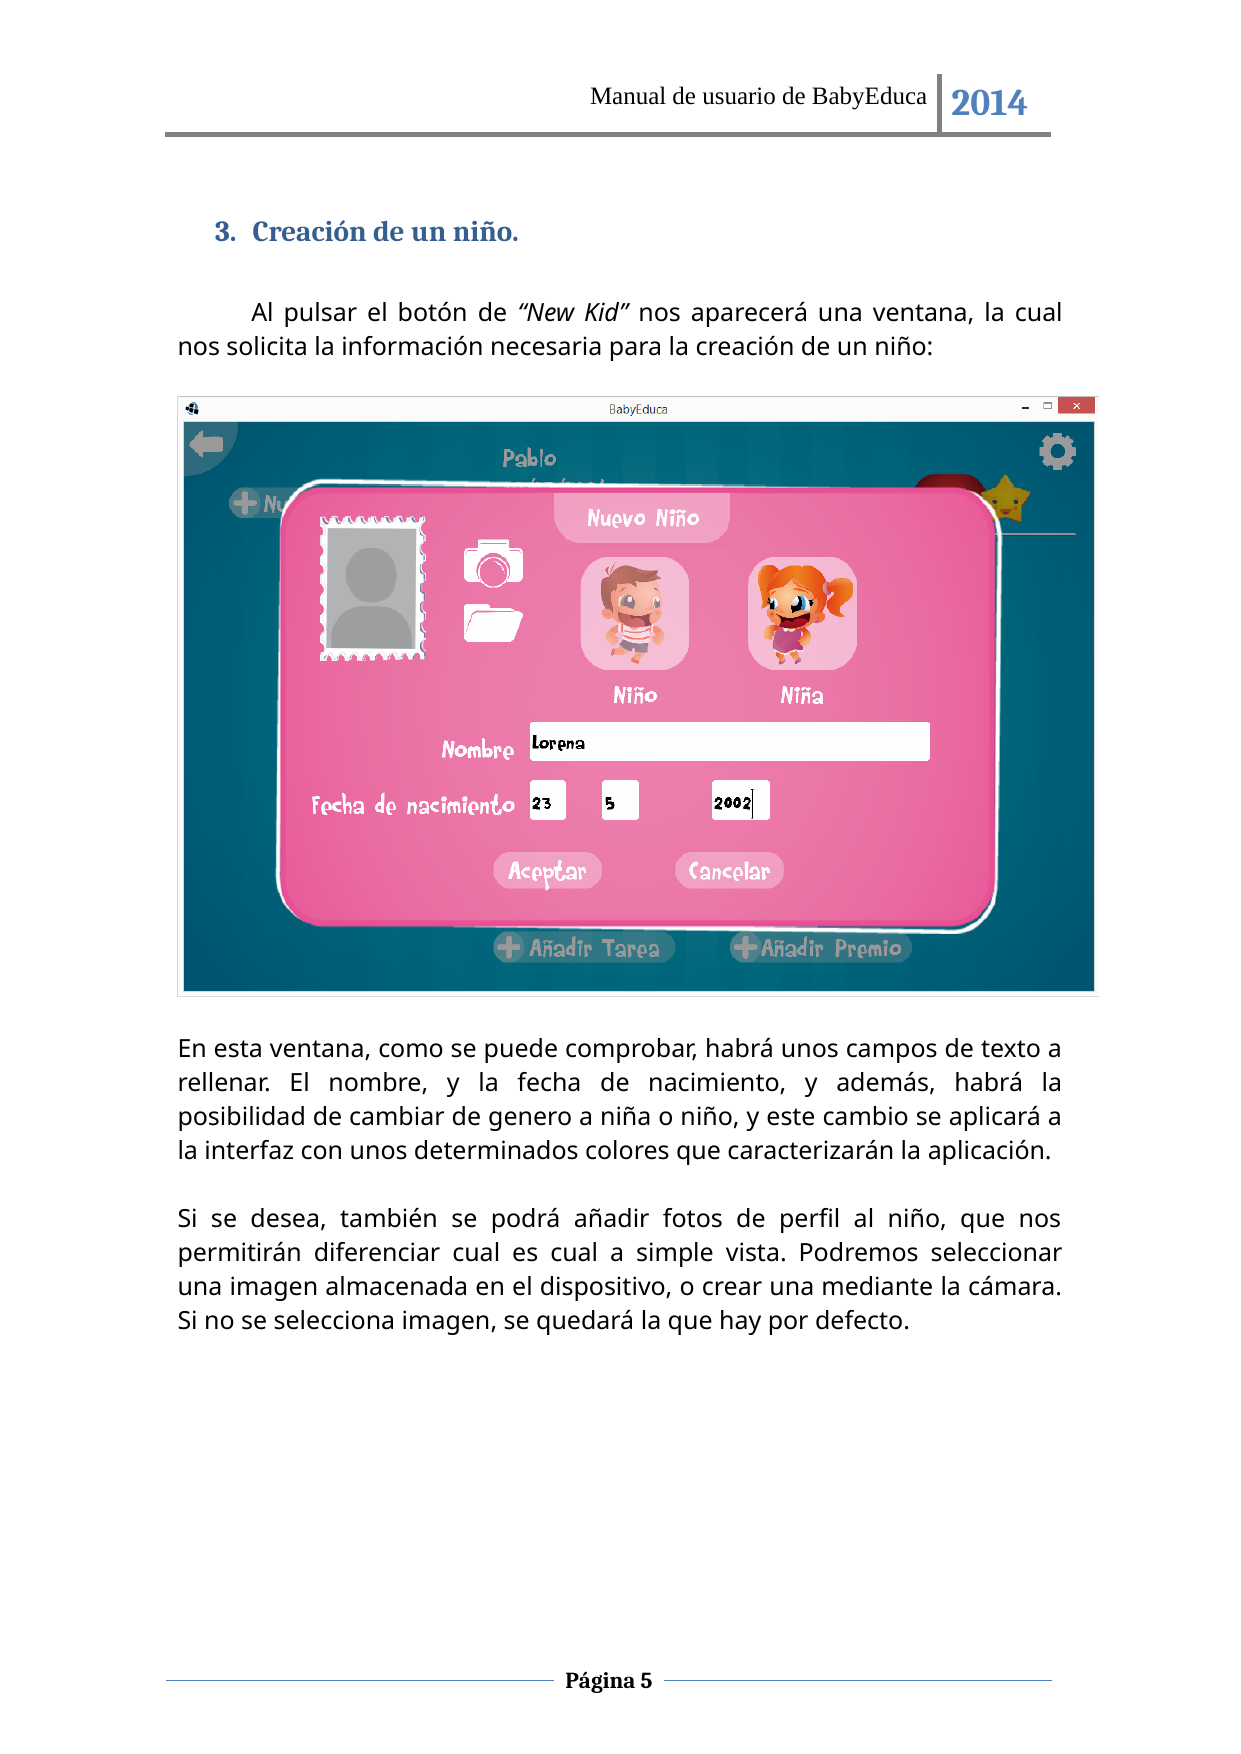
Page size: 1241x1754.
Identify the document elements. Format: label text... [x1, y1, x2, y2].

subtitle Creación de un niño. [215, 215, 1063, 249]
text En esta ventana, como se puede comprobar, habrá unos campos de texto a rellenar. El nombre, y la fecha de nacimiento, y además, habrá la posibilidad de cambiar de genero a niña o niño, y este cambio se aplicará a la interfaz con unos determinados colores que caracterizarán la aplicación. [177, 1031, 1063, 1167]
text Si se desea, también se podrá añadir fotos de perfil al niño, que nos permitirán diferenciar cual es cual a simple vista. Podremos seleccionar una imagen almacenada en el dispositivo, o crear una mediante la cámara. Si no se selecciona imagen, se quedará la que hay por defecto. [177, 1201, 1063, 1337]
text Al pulsar el botón de “New Kid” nos aparecerá una ventana, la cual nos solicita la información necesaria para la creación de un niño: [177, 294, 1063, 362]
picture [177, 396, 1099, 997]
